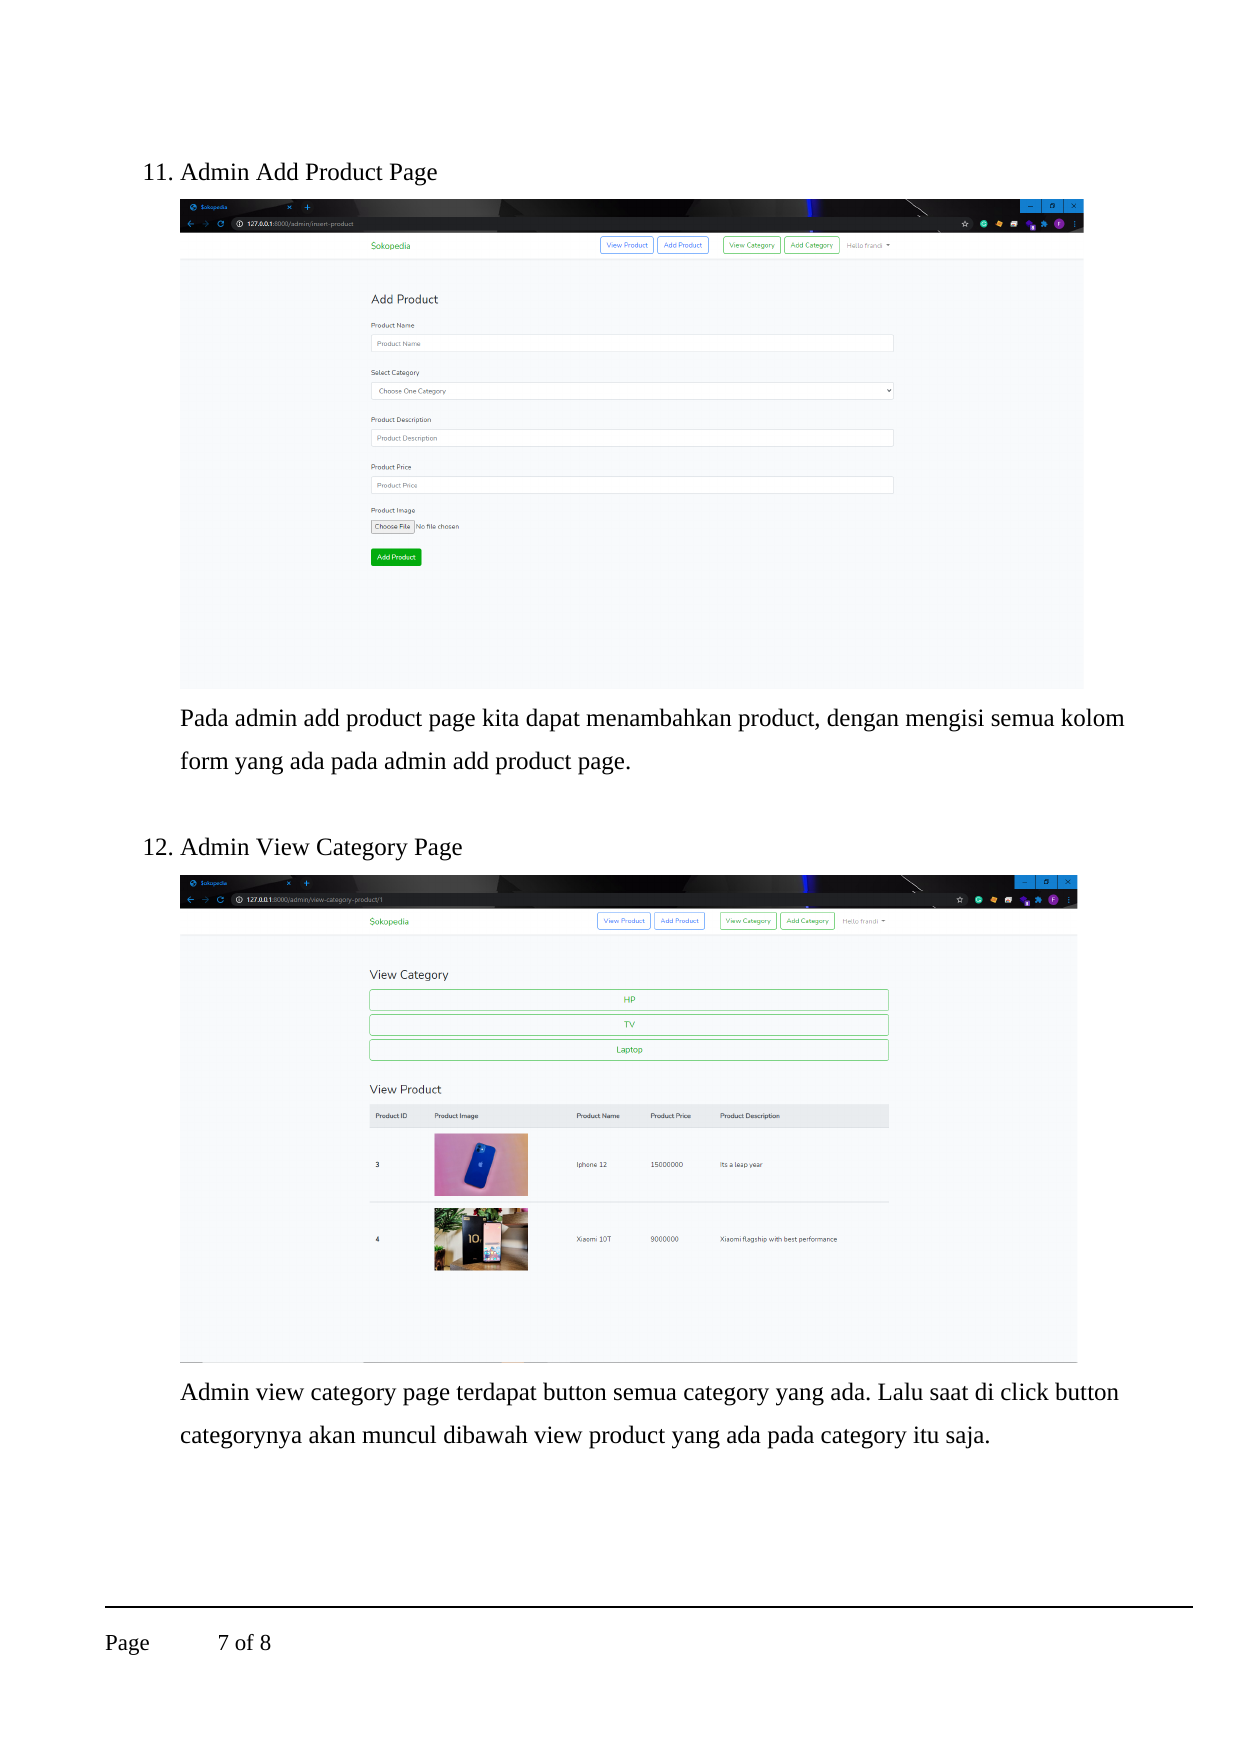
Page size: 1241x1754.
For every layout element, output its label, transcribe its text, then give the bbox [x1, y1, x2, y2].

list Pada admin add product page kita dapat menambahkan product, dengan mengisi semua kolom form yang ada pada admin add product page. [180, 703, 1135, 775]
picture [180, 875, 1078, 1363]
picture [180, 199, 1084, 689]
list Admin View Category Page [142, 832, 1135, 861]
list Admin Add Product Page [142, 157, 1135, 185]
list Admin view category page terdapat button semua category yang ada. Lalu saat di click button categorynya akan muncul dibawah view product yang ada pada category itu saja. [180, 1377, 1135, 1448]
